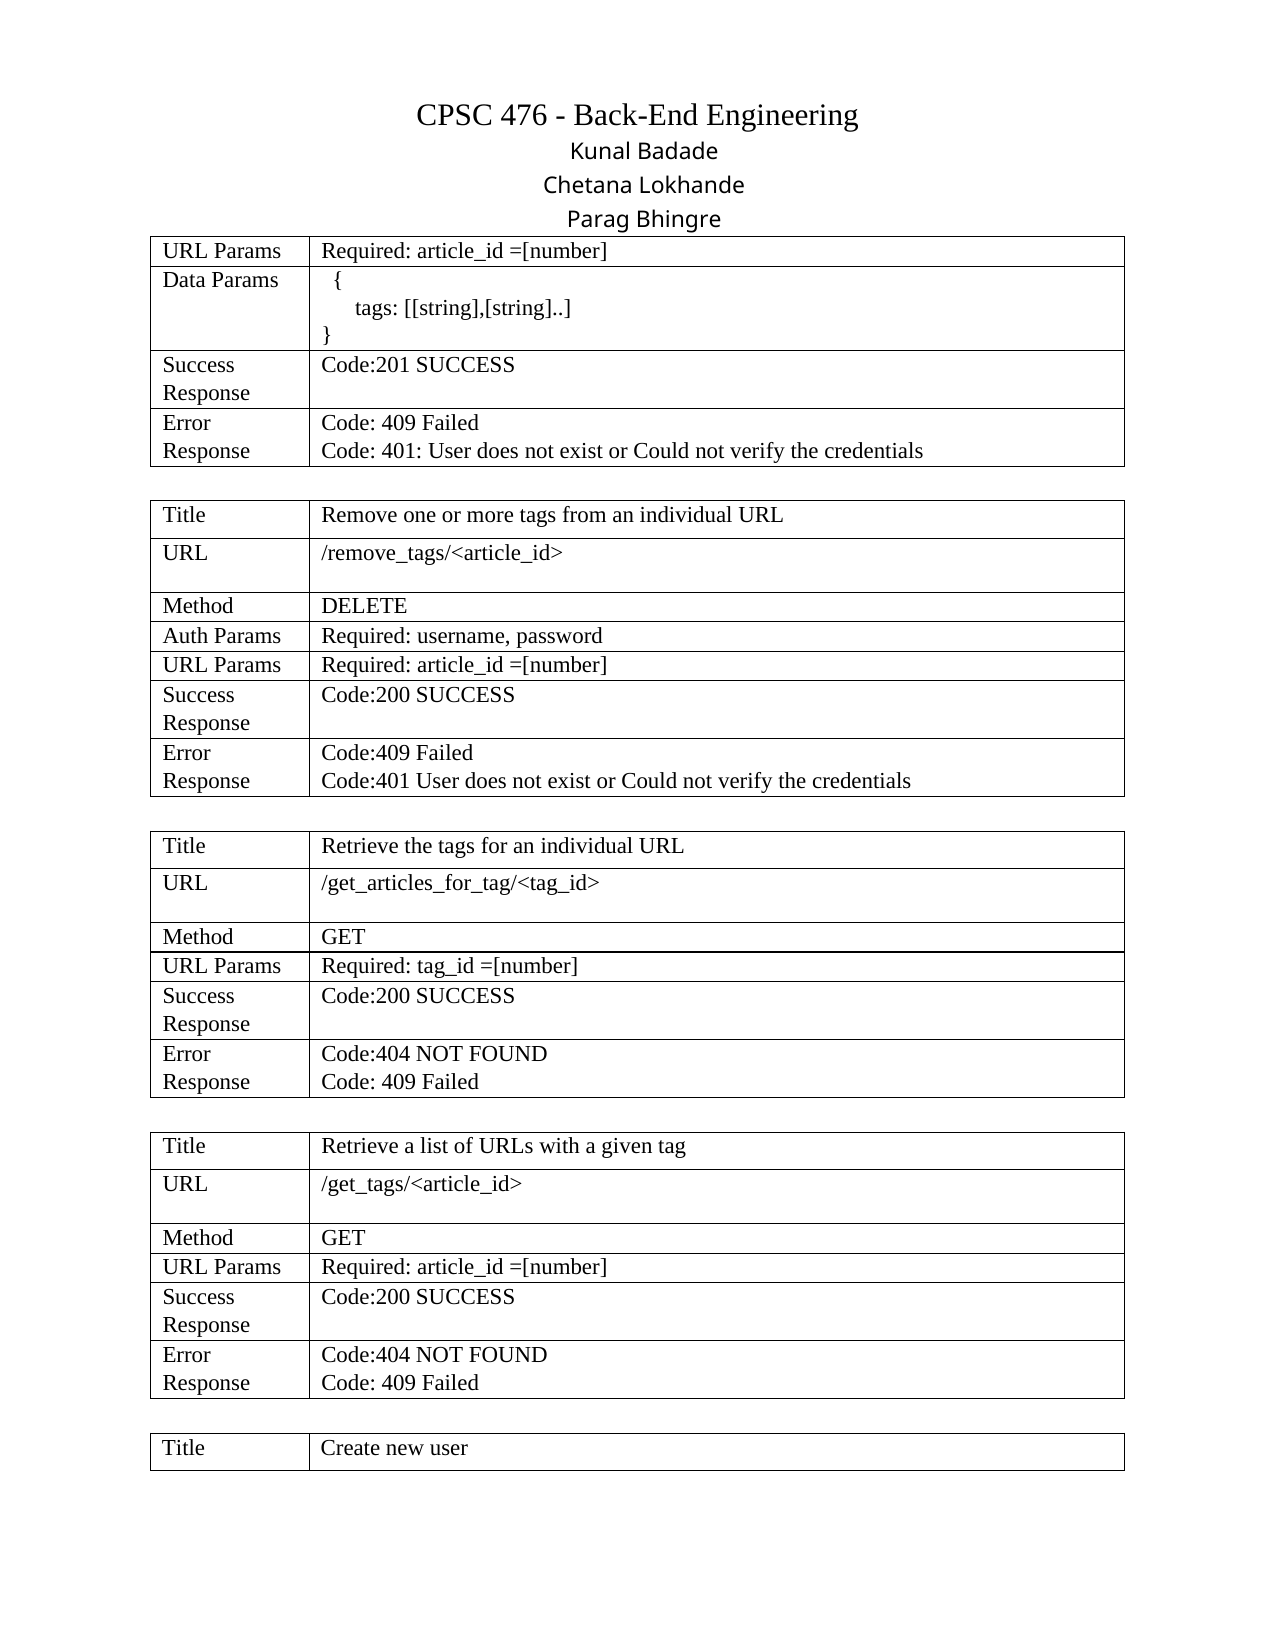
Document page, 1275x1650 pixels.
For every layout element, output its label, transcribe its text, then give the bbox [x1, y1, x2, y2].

table_cell Method [151, 593, 309, 621]
table_cell URL [151, 869, 309, 922]
table_cell Error Response [151, 1341, 309, 1398]
table_cell URL Params [151, 237, 309, 266]
table_cell Required: tag_id =[number] [310, 953, 1124, 981]
table_cell URL Params [151, 953, 309, 981]
table_cell Code:409 Failed Code:401 User does not exist or Could not verify the credentials [310, 739, 1124, 796]
table_cell Code:200 SUCCESS [310, 681, 1124, 738]
table_cell Required: article_id =[number] [310, 237, 1124, 266]
table_cell /remove_tags/<article_id> [310, 539, 1124, 592]
table_header Title [151, 1133, 309, 1169]
table_cell Success Response [151, 681, 309, 738]
table_header Remove one or more tags from an individual URL [310, 501, 1124, 538]
table_cell /get_tags/<article_id> [310, 1170, 1124, 1223]
table_cell Success Response [151, 982, 309, 1039]
table_cell Code:404 NOT FOUND Code: 409 Failed [310, 1341, 1124, 1398]
table_cell Code:201 SUCCESS [310, 351, 1124, 408]
table_cell Code: 409 Failed Code: 401: User does not exist or Could not verify the credentials [310, 409, 1124, 466]
table_cell Success Response [151, 1283, 309, 1340]
table_cell Success Response [151, 351, 309, 408]
table_cell GET [310, 1224, 1124, 1252]
table_cell { tags: [[string],[string]..] } [310, 267, 1124, 350]
table_cell Data Params [151, 267, 309, 350]
table_cell /get_articles_for_tag/<tag_id> [310, 869, 1124, 922]
table_header Retrieve a list of URLs with a given tag [310, 1133, 1124, 1169]
table_cell Code:200 SUCCESS [310, 982, 1124, 1039]
table_cell Method [151, 923, 309, 951]
table_cell Error Response [151, 739, 309, 796]
table_cell URL Params [151, 652, 309, 680]
table_cell URL Params [151, 1254, 309, 1282]
table_cell URL [151, 539, 309, 592]
table_cell Required: article_id =[number] [310, 1254, 1124, 1282]
table_cell DELETE [310, 593, 1124, 621]
table_cell Required: article_id =[number] [310, 652, 1124, 680]
table_cell Method [151, 1224, 309, 1252]
table_cell URL [151, 1170, 309, 1223]
table_header Retrieve the tags for an individual URL [310, 832, 1124, 868]
table_cell Code:404 NOT FOUND Code: 409 Failed [310, 1040, 1124, 1097]
table_cell Auth Params [151, 622, 309, 651]
table_cell Error Response [151, 1040, 309, 1097]
table_cell Required: username, password [310, 622, 1124, 651]
table_header Title [151, 1434, 309, 1470]
table_header Title [151, 832, 309, 868]
table_header Create new user [310, 1434, 1124, 1470]
table_header Title [151, 501, 309, 538]
table_cell GET [310, 923, 1124, 951]
table_cell Code:200 SUCCESS [310, 1283, 1124, 1340]
table_cell Error Response [151, 409, 309, 466]
